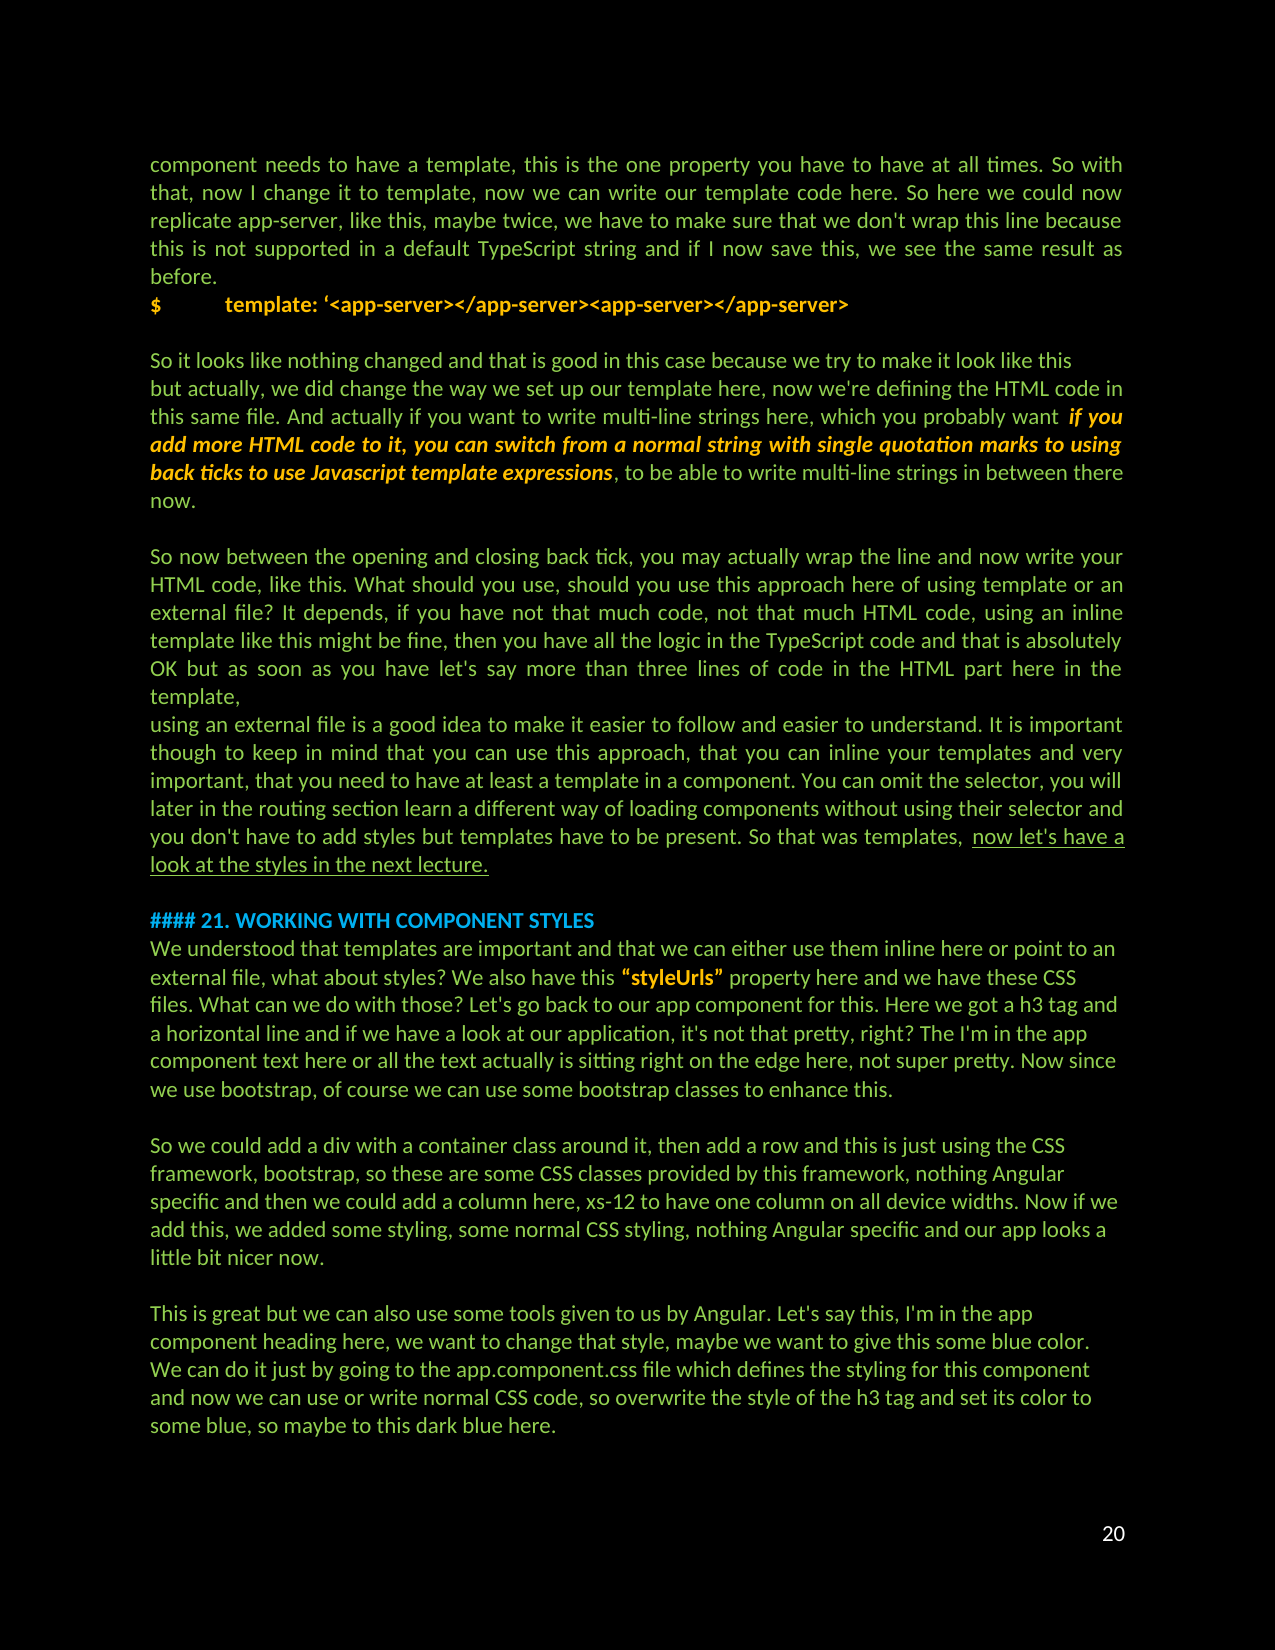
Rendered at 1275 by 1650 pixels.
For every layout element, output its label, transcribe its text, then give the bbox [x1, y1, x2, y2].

text and now we can use or write normal CSS code, so overwrite the style of the h3 tag and set its color to some blue, so maybe to this dark blue here. [150, 1383, 1125, 1439]
text We can do it just by going to the app.component.css file which defines the styling for this component [150, 1355, 1125, 1383]
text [150, 150, 1125, 290]
text using an external file is a good idea to make it easier to follow and easier to understand. It is important though to keep in mind that you can use this approach, that you can inline your templates and very important, that you need to have at least a template in a component. You can omit the selector, you will later in the routing section learn a different way of loading components without using their selector and you don't have to add styles but templates have to be present. So that was templates, now let's have a look at the styles in the next lecture. [150, 710, 1125, 878]
text So it looks like nothing changed and that is good in this case because we try to make it look like this [150, 346, 1125, 374]
text So now between the opening and closing back tick, you may actually wrap the line and now write your HTML code, like this. What should you use, should you use this approach here of using template or an external file? It depends, if you have not that much code, not that much HTML code, using an inline template like this might be fine, then you have all the logic in the TypeScript code and that is absolutely OK but as soon as you have let's say more than three lines of code in the HTML part here in the template, [150, 542, 1125, 710]
text #### 21. WORKING WITH COMPONENT STYLES [150, 907, 1125, 934]
text $ template: ‘<app-server></app-server><app-server></app-server> [150, 290, 1125, 318]
text This is great but we can also use some tools given to us by Angular. Let's say this, I'm in the app component heading here, we want to change that style, maybe we want to give this some blue color. [150, 1299, 1125, 1355]
text So we could add a div with a container class around it, then add a row and this is just using the CSS framework, bootstrap, so these are some CSS classes provided by this framework, nothing Angular specific and then we could add a column here, xs-12 to have one column on all device widths. Now if we add this, we added some styling, some normal CSS styling, nothing Angular specific and our app looks a little bit nicer now. [150, 1131, 1125, 1271]
text We understood that templates are important and that we can either use them inline here or point to an external file, what about styles? We also have this “styleUrls” property here and we have these CSS files. What can we do with those? Let's go back to our app component for this. Here we got a h3 tag and a horizontal line and if we have a look at our application, it's not that pretty, right? The I'm in the app component text here or all the text actually is sitting right on the edge here, not super pretty. Now since we use bootstrap, of course we can use some bootstrap classes to enhance this. [150, 934, 1125, 1103]
text but actually, we did change the way we set up our template here, now we're defining the HTML code in this same file. And actually if you want to write multi-line strings here, which you probably want if you add more HTML code to it, you can switch from a normal string with single quotation marks to using back ticks to use Javascript template expressions, to be able to write multi-line strings in between there now. [150, 374, 1125, 514]
